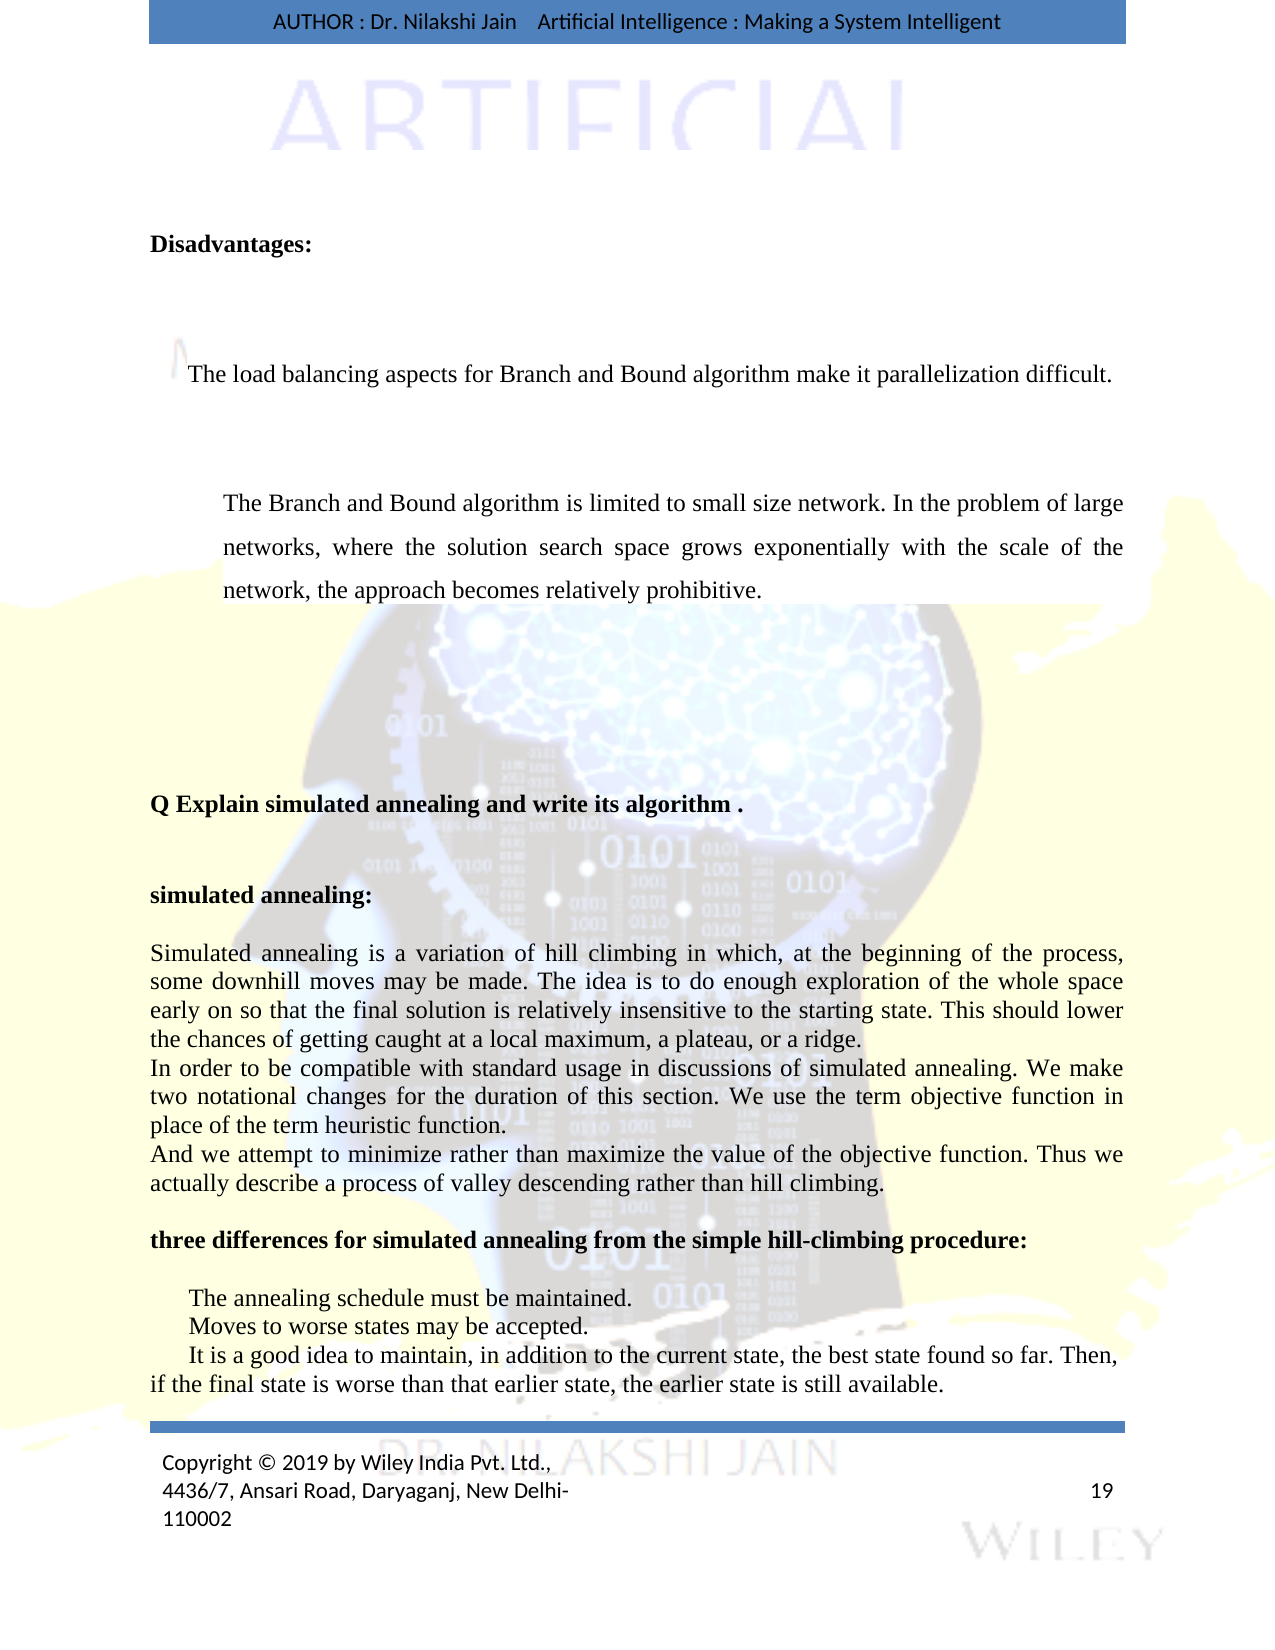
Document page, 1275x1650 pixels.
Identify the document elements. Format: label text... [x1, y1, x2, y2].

text The Branch and Bound algorithm is limited to small size network. In the problem of large networks, where the solution search space grows exponentially with the scale of the network, the approach becomes relatively prohibitive. [223, 473, 1125, 604]
text  Moves to worse states may be accepted. [112, 1311, 1125, 1340]
text simulated annealing: [150, 880, 1125, 909]
text  The annealing schedule must be maintained. [112, 1283, 1125, 1311]
text In order to be compatible with standard usage in discussions of simulated annealing. We make two notational changes for the duration of this section. We use the term objective function in place of the term heuristic function. [150, 1053, 1125, 1139]
text And we attempt to minimize rather than maximize the value of the objective function. Thus we actually describe a process of valley descending rather than hill climbing. [150, 1139, 1125, 1196]
subtitle Q Explain simulated annealing and write its algorithm . [150, 789, 1125, 818]
text three differences for simulated annealing from the simple hill-climbing procedure: [150, 1225, 1125, 1254]
text Simulated annealing is a variation of hill climbing in which, at the beginning of the process, some downhill moves may be made. The idea is to do enough exploration of the whole space early on so that the final solution is relatively insensitive to the starting state. This should lower the chances of getting caught at a local maximum, a plateau, or a ridge. [150, 938, 1125, 1053]
text Disadvantages: [150, 214, 1125, 258]
text  It is a good idea to maintain, in addition to the current state, the best state found so far. Then, if the final state is worse than that earlier state, the earlier state is still available. [112, 1340, 1125, 1398]
text The load balancing aspects for Branch and Bound algorithm make it parallelization difficult. [187, 344, 1125, 387]
